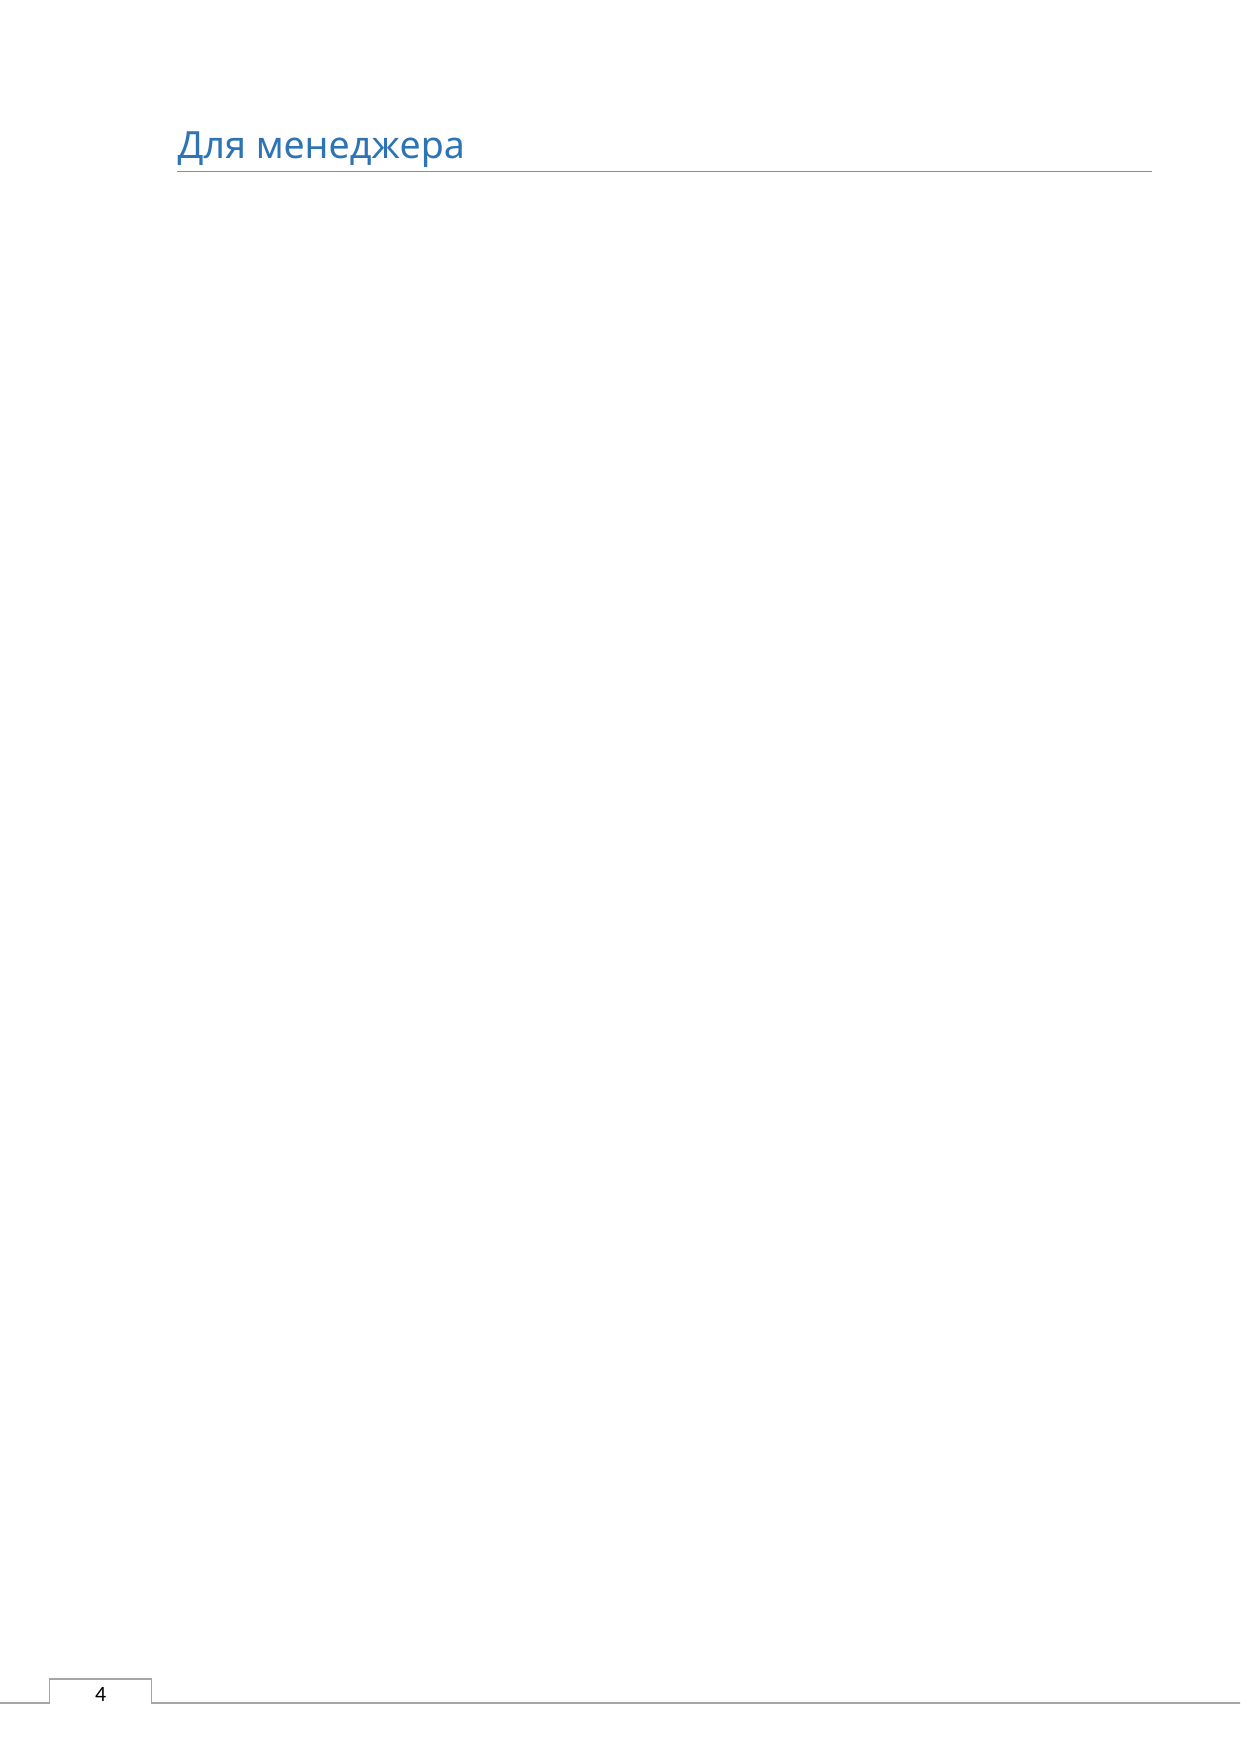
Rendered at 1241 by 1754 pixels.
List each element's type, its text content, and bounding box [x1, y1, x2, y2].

subtitle Для менеджера [177, 118, 1152, 171]
